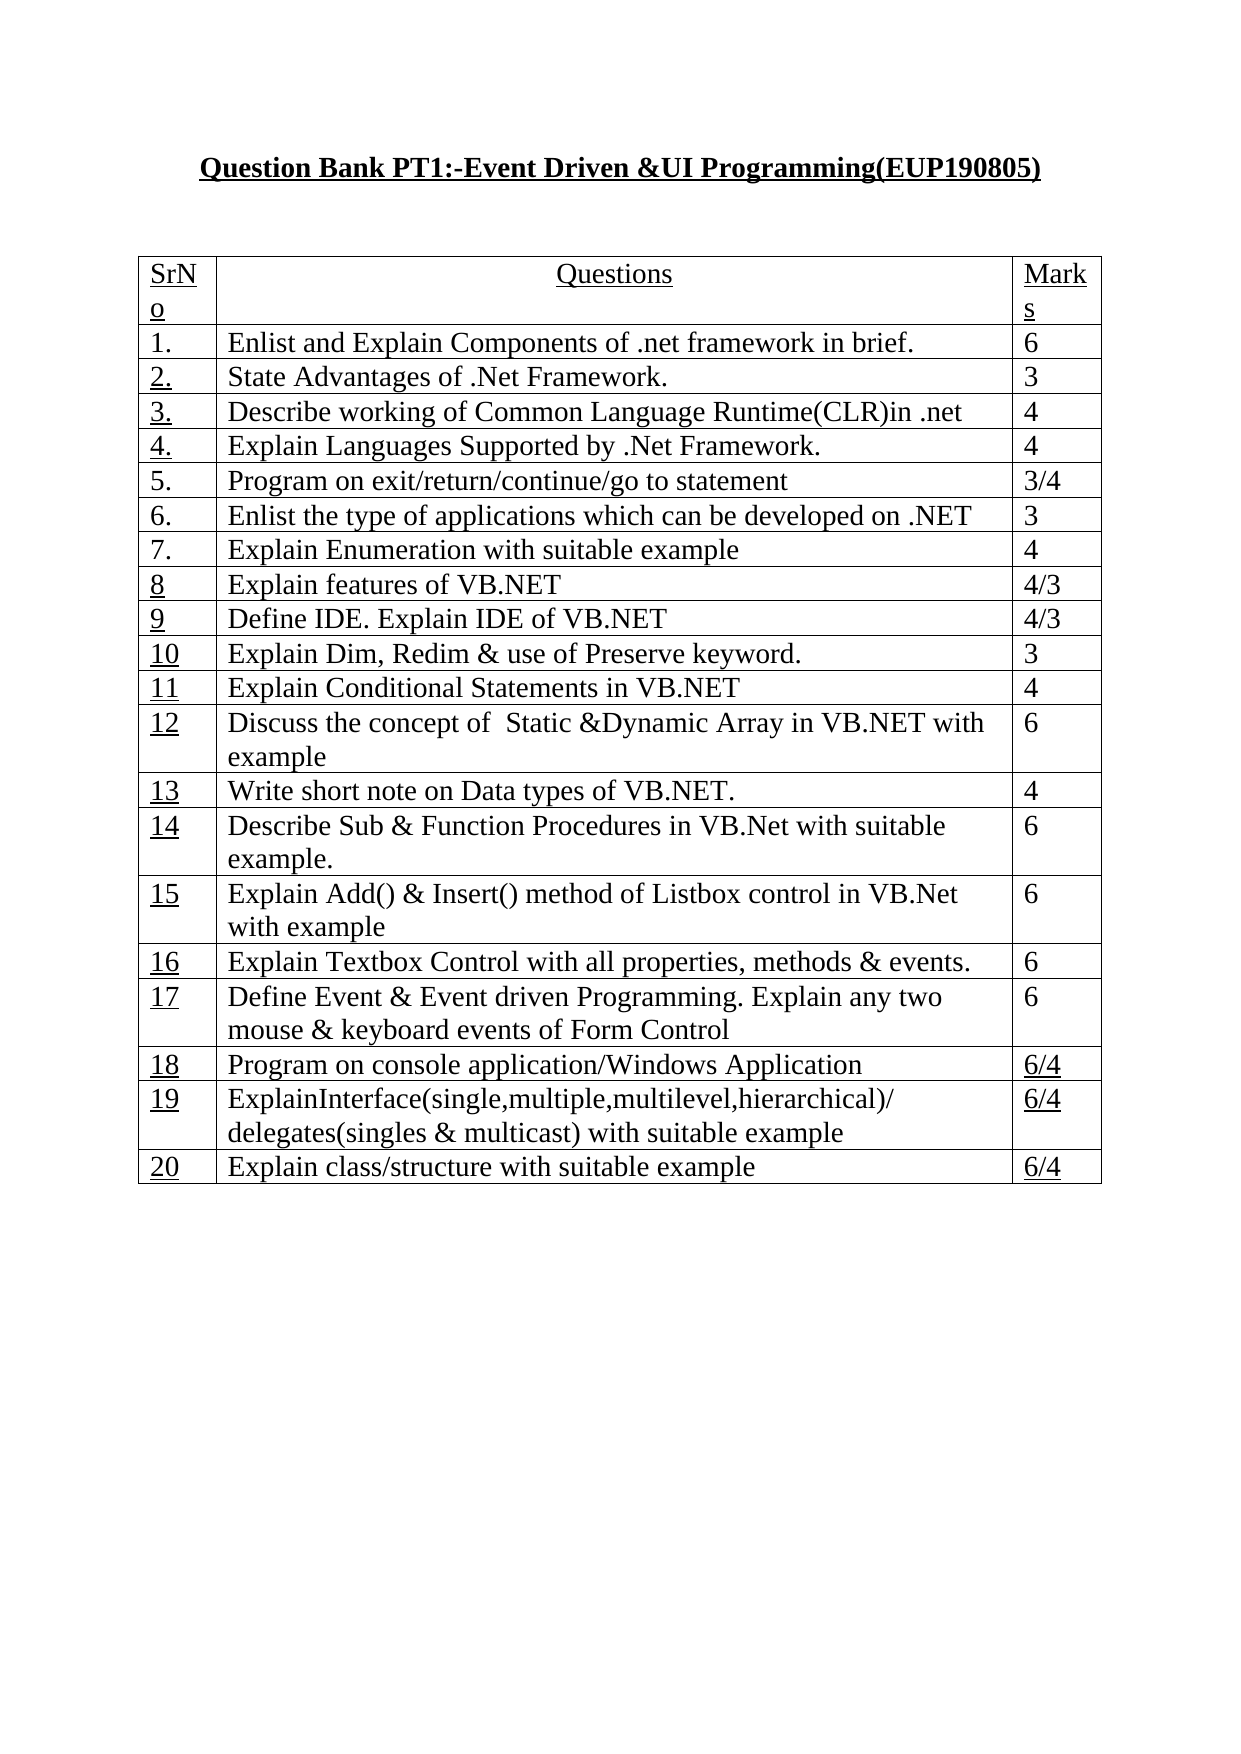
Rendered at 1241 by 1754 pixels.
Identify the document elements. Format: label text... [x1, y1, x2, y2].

table_cell 12 [139, 705, 216, 772]
table_cell 18 [139, 1047, 216, 1080]
table_cell 13 [139, 773, 216, 807]
table_cell 6 [1013, 808, 1101, 875]
table_cell 17 [139, 979, 216, 1046]
table_cell Discuss the concept of Static &Dynamic Array in VB.NET with example [217, 705, 1012, 772]
table_cell 3 [1013, 498, 1101, 531]
table_cell 6/4 [1013, 1081, 1101, 1148]
table_cell Explain Dim, Redim & use of Preserve keyword. [217, 636, 1012, 669]
table_cell Enlist and Explain Components of .net framework in brief. [217, 325, 1012, 358]
table_cell 6 [1013, 876, 1101, 943]
table_cell Explain Add() & Insert() method of Listbox control in VB.Net with example [217, 876, 1012, 943]
table_cell Write short note on Data types of VB.NET. [217, 773, 1012, 807]
table_cell Explain class/structure with suitable example [217, 1150, 1012, 1183]
table_cell Explain features of VB.NET [217, 567, 1012, 600]
table_cell 15 [139, 876, 216, 943]
table_cell 19 [139, 1081, 216, 1148]
table_cell 6 [1013, 979, 1101, 1046]
table_cell Define Event & Event driven Programming. Explain any two mouse & keyboard events of Form Control [217, 979, 1012, 1046]
table_cell Describe working of Common Language Runtime(CLR)in .net [217, 394, 1012, 427]
table_cell Program on console application/Windows Application [217, 1047, 1012, 1080]
table_cell 1. [139, 325, 216, 358]
table_cell Explain Enumeration with suitable example [217, 532, 1012, 566]
table_cell Explain Textbox Control with all properties, methods & events. [217, 944, 1012, 978]
table_cell 4 [1013, 394, 1101, 427]
table_cell 7. [139, 532, 216, 566]
table_cell 4 [1013, 429, 1101, 462]
table_cell 3. [139, 394, 216, 427]
text Question Bank PT1:-Event Driven &UI Programming(EUP190805) [150, 150, 1090, 183]
table_cell 6 [1013, 325, 1101, 358]
table_cell 6/4 [1013, 1047, 1101, 1080]
table_cell 3/4 [1013, 463, 1101, 497]
table_cell Explain Conditional Statements in VB.NET [217, 671, 1012, 704]
table_cell 14 [139, 808, 216, 875]
table_cell Define IDE. Explain IDE of VB.NET [217, 601, 1012, 635]
table_cell 10 [139, 636, 216, 669]
table_cell 6/4 [1013, 1150, 1101, 1183]
table_header Questions [217, 257, 1012, 324]
table_cell 4 [1013, 773, 1101, 807]
table_cell 2. [139, 359, 216, 393]
table_cell 4/3 [1013, 567, 1101, 600]
table_cell 4. [139, 429, 216, 462]
table_cell ExplainInterface(single,multiple,multilevel,hierarchical)/delegates(singles & multicast) with suitable example [217, 1081, 1012, 1148]
table_cell Enlist the type of applications which can be developed on .NET [217, 498, 1012, 531]
table_cell Program on exit/return/continue/go to statement [217, 463, 1012, 497]
table_cell 5. [139, 463, 216, 497]
table_cell 16 [139, 944, 216, 978]
table_cell 6 [1013, 705, 1101, 772]
table_header Marks [1013, 257, 1101, 324]
table_cell 11 [139, 671, 216, 704]
table_cell 3 [1013, 636, 1101, 669]
table_cell 6 [1013, 944, 1101, 978]
table_cell 4 [1013, 671, 1101, 704]
table_cell Describe Sub & Function Procedures in VB.Net with suitable example. [217, 808, 1012, 875]
table_cell 4/3 [1013, 601, 1101, 635]
table_cell 20 [139, 1150, 216, 1183]
table_cell 4 [1013, 532, 1101, 566]
table_cell State Advantages of .Net Framework. [217, 359, 1012, 393]
table_cell 8 [139, 567, 216, 600]
table_header SrNo [139, 257, 216, 324]
table_cell 6. [139, 498, 216, 531]
table_cell 9 [139, 601, 216, 635]
table_cell Explain Languages Supported by .Net Framework. [217, 429, 1012, 462]
table_cell 3 [1013, 359, 1101, 393]
